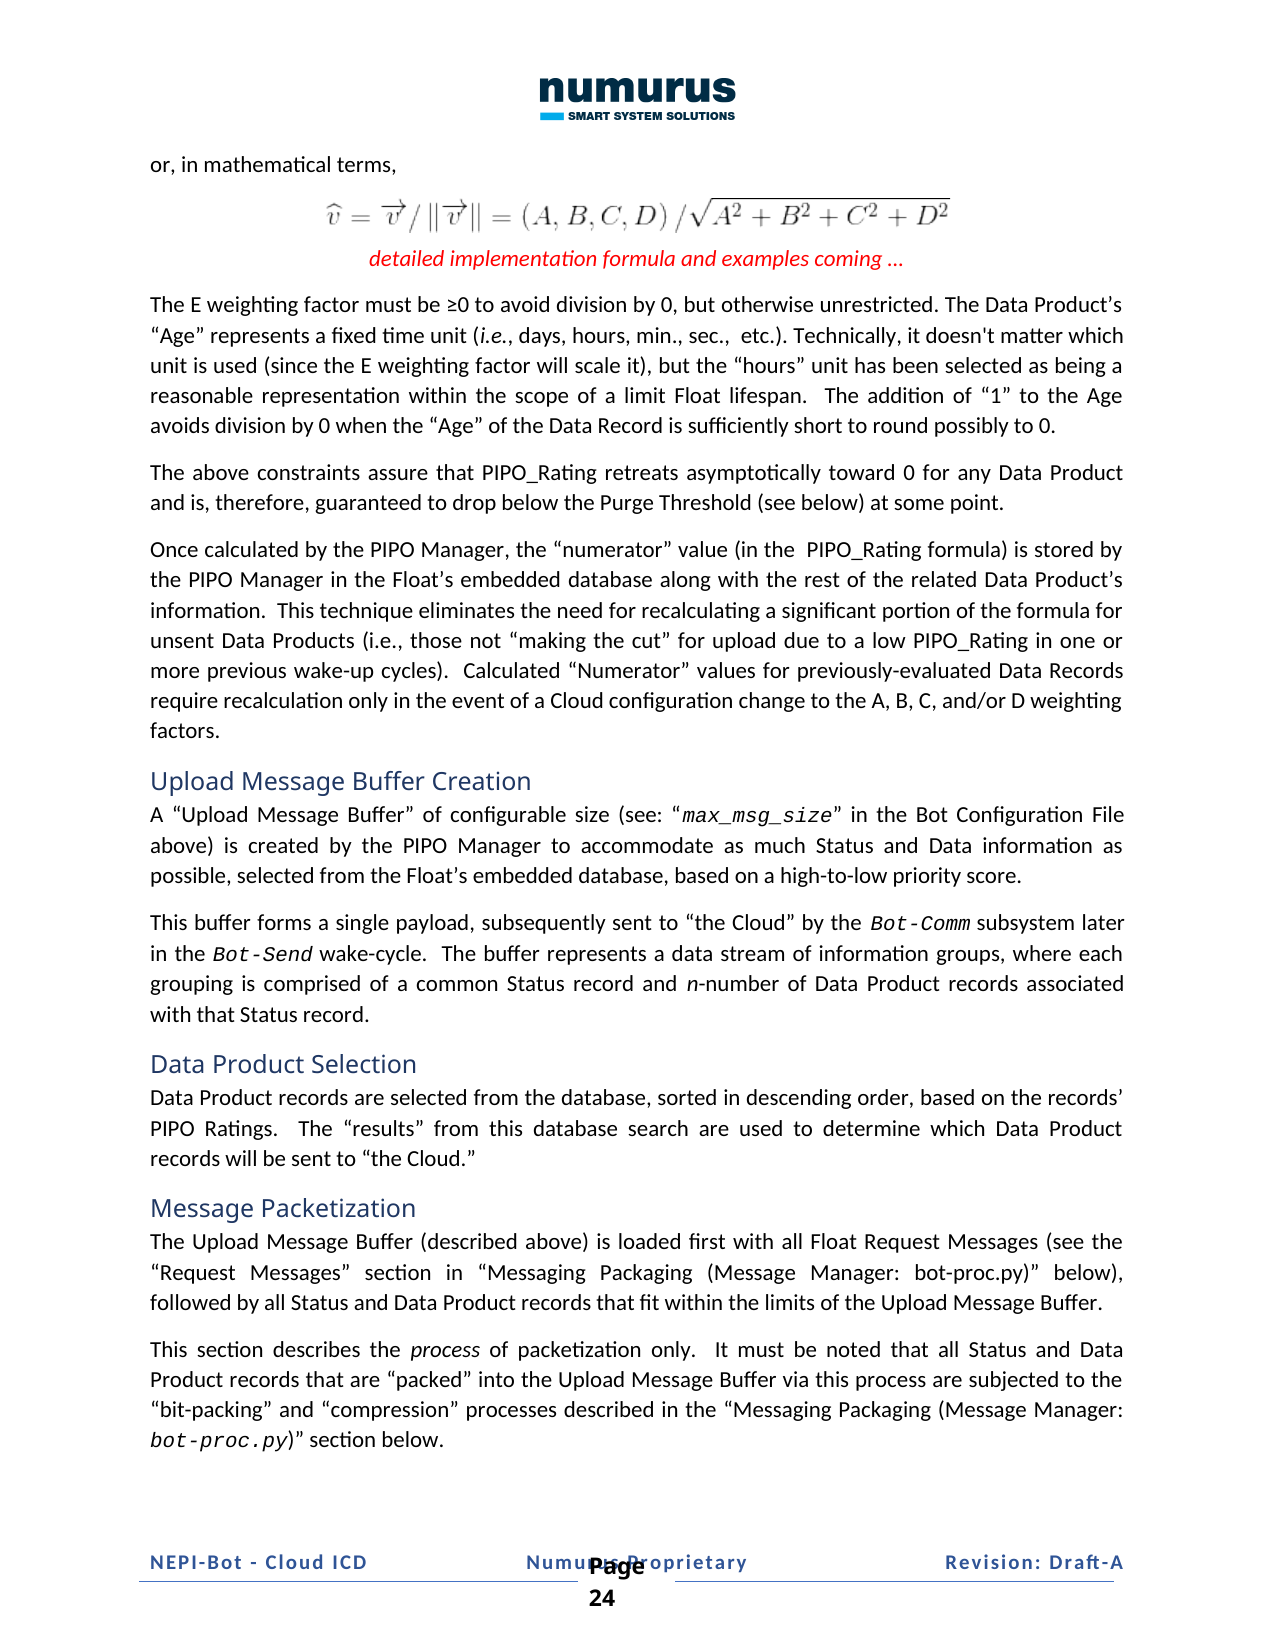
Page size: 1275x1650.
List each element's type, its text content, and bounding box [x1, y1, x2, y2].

text A “Upload Message Buffer” of configurable size (see: “max_msg_size” in the Bot Configuration File above) is created by the PIPO Manager to accommodate as much Status and Data information as possible, selected from the Float’s embedded database, based on a high-to-low priority score. [150, 800, 1125, 889]
text This buffer forms a single payload, subsequently sent to “the Cloud” by the Bot-Comm subsystem later in the Bot-Send wake-cycle. The buffer represents a data stream of information groups, where each grouping is comprised of a common Status record and n-number of Data Product records associated with that Status record. [150, 908, 1125, 1028]
picture [325, 198, 951, 233]
text The above constraints assure that PIPO_Rating retreats asymptotically toward 0 for any Data Product and is, therefore, guaranteed to drop below the Purge Threshold (see below) at some point. [150, 458, 1125, 517]
text The E weighting factor must be ≥0 to avoid division by 0, but otherwise unrestricted. The Data Product’s “Age” represents a fixed time unit (i.e., days, hours, min., sec., etc.). Technically, it doesn't matter which unit is used (since the E weighting factor will scale it), but the “hours” unit has been selected as being a reasonable representation within the scope of a limit Float lifespan. The addition of “1” to the Age avoids division by 0 when the “Age” of the Data Record is sufficiently short to round possibly to 0. [150, 291, 1125, 439]
text This section describes the process of packetization only. It must be noted that all Status and Data Product records that are “packed” into the Upload Message Buffer via this process are subjected to the “bit-packing” and “compression” processes described in the “Messaging Packaging (Message Manager: bot-proc.py)” section below. [150, 1335, 1125, 1454]
text The Upload Message Buffer (described above) is loaded first with all Float Request Messages (see the “Request Messages” section in “Messaging Packaging (Message Manager: bot-proc.py)” below), followed by all Status and Data Product records that fit within the limits of the Upload Message Buffer. [150, 1227, 1125, 1316]
text or, in mathematical terms, [150, 150, 1125, 178]
subtitle Data Product Selection [150, 1047, 1125, 1081]
text detailed implementation formula and examples coming … [150, 244, 1125, 272]
text Data Product records are selected from the database, sorted in descending order, based on the records’ PIPO Ratings. The “results” from this database search are used to determine which Data Product records will be sent to “the Cloud.” [150, 1083, 1125, 1172]
subtitle Message Packetization [150, 1191, 1125, 1225]
text Once calculated by the PIPO Manager, the “numerator” value (in the PIPO_Rating formula) is stored by the PIPO Manager in the Float’s embedded database along with the rest of the related Data Product’s information. This technique eliminates the need for recalculating a significant portion of the formula for unsent Data Products (i.e., those not “making the cut” for upload due to a low PIPO_Rating in one or more previous wake-up cycles). Calculated “Numerator” values for previously-evaluated Data Records require recalculation only in the event of a Cloud configuration change to the A, B, C, and/or D weighting factors. [150, 535, 1125, 745]
picture [536, 75, 739, 123]
subtitle Upload Message Buffer Creation [150, 763, 1125, 798]
